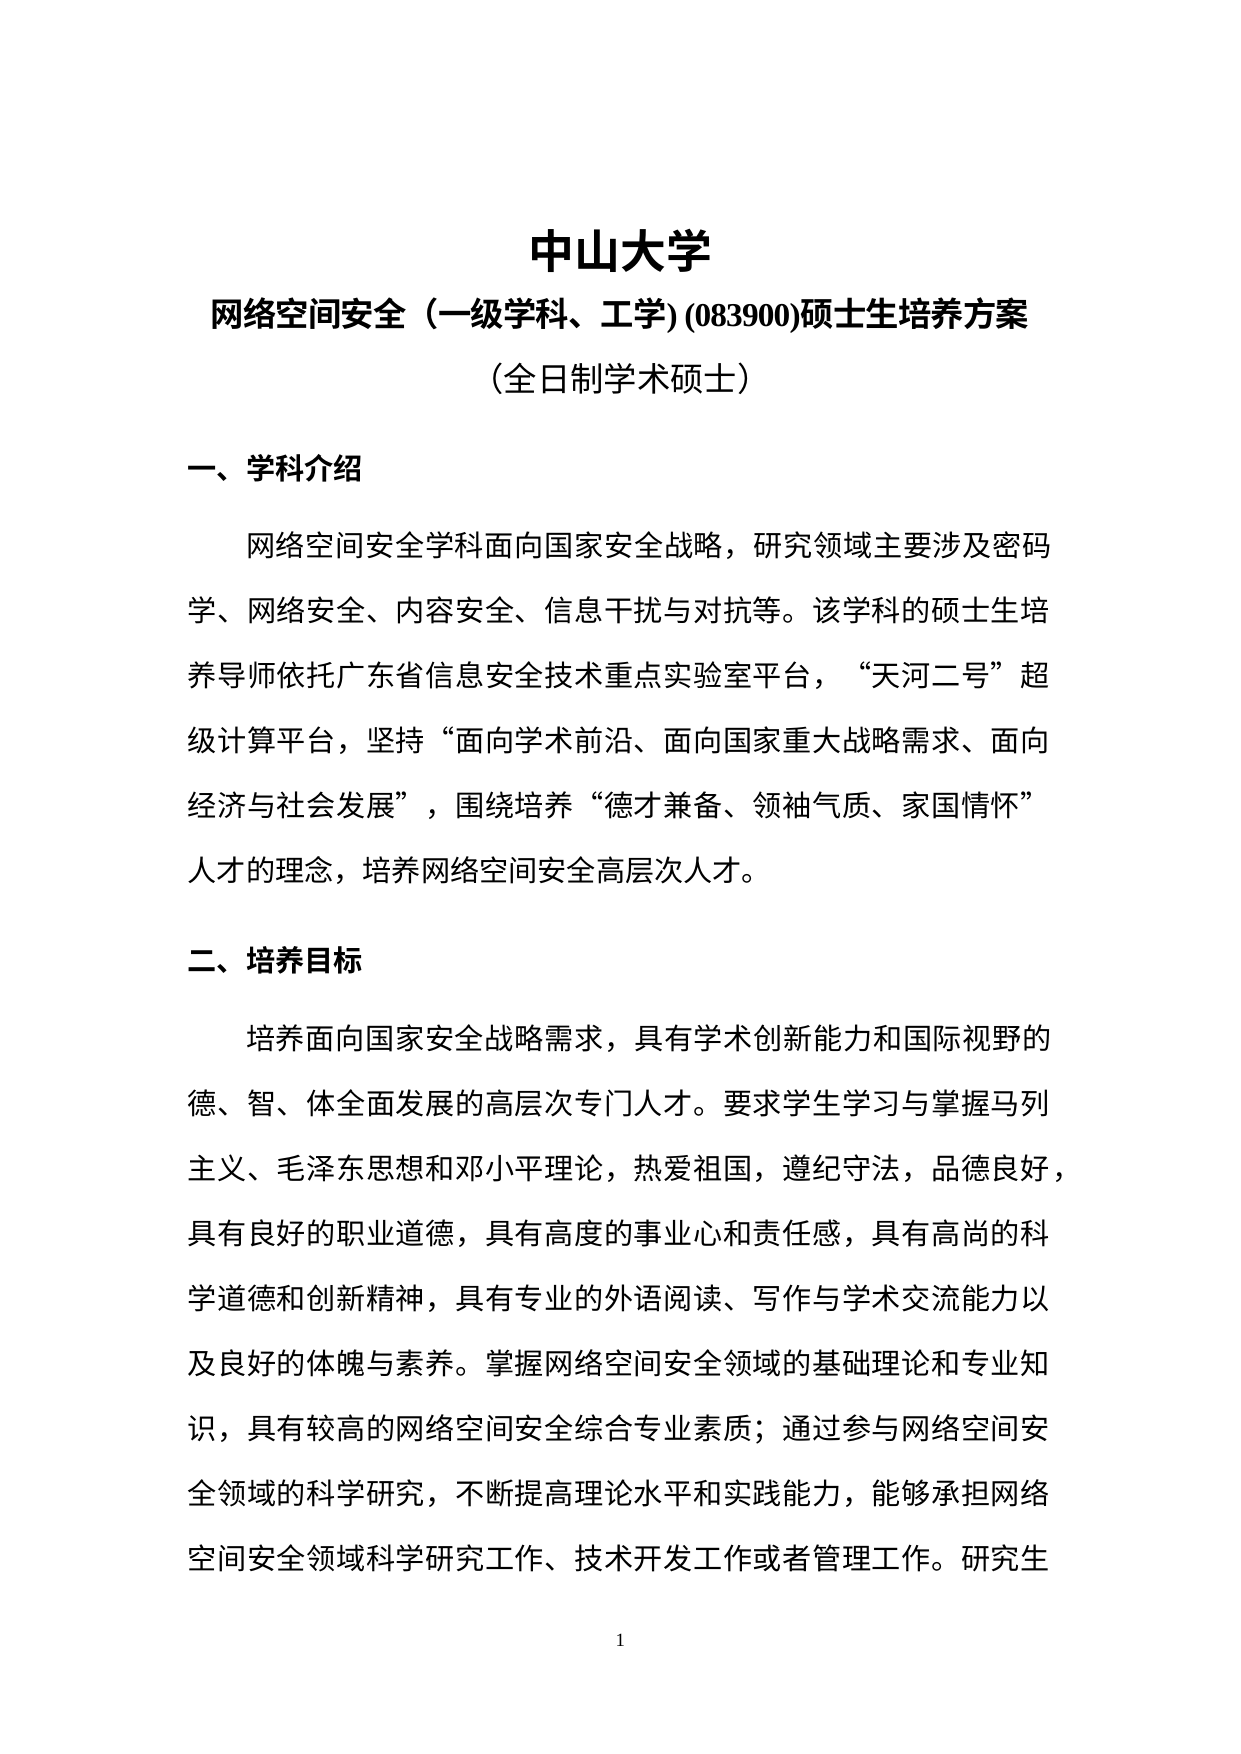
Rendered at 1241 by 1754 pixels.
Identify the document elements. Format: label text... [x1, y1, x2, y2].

text 二、培养目标 [187, 927, 1053, 992]
text （全日制学术硕士） [187, 344, 1053, 409]
text 中山大学 [187, 227, 1053, 279]
text 网络空间安全（一级学科、工学) (083900)硕士生培养方案 [187, 279, 1053, 344]
text 网络空间安全学科面向国家安全战略，研究领域主要涉及密码学、网络安全、内容安全、信息干扰与对抗等。该学科的硕士生培养导师依托广东省信息安全技术重点实验室平台，“天河二号”超级计算平台，坚持“面向学术前沿、面向国家重大战略需求、面向经济与社会发展”，围绕培养“德才兼备、领袖气质、家国情怀”人才的理念，培养网络空间安全高层次人才。 [187, 512, 1053, 902]
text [187, 1004, 1053, 1589]
text 一、学科介绍 [187, 434, 1053, 499]
